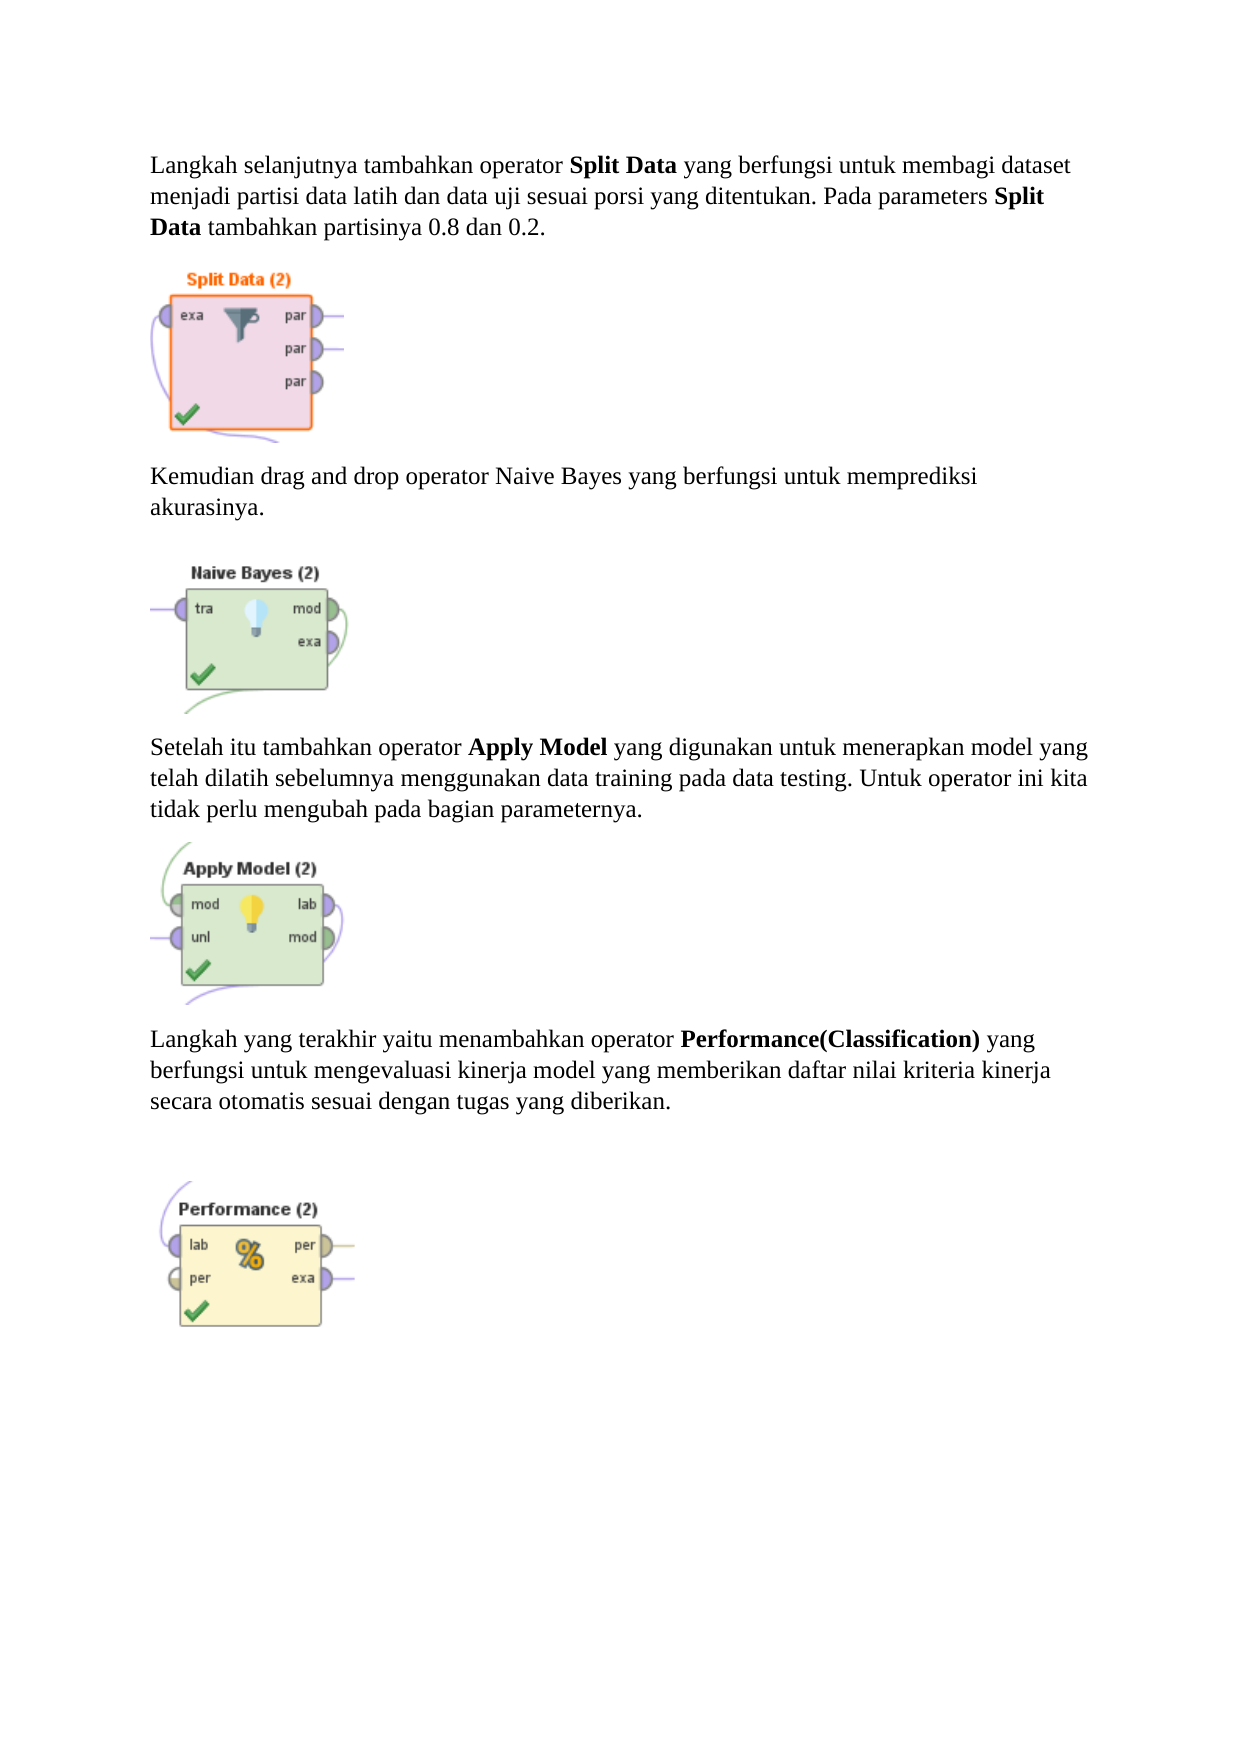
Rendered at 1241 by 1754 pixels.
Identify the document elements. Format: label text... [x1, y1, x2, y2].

text Kemudian drag and drop operator Naive Bayes yang berfungsi untuk memprediksi akurasinya. [150, 461, 1090, 521]
picture [150, 259, 344, 443]
picture [150, 1181, 355, 1349]
picture [150, 540, 352, 714]
text Langkah selanjutnya tambahkan operator Split Data yang berfungsi untuk membagi dataset menjadi partisi data latih dan data uji sesuai porsi yang ditentukan. Pada parameters Split Data tambahkan partisinya 0.8 dan 0.2. [150, 150, 1090, 241]
text Langkah yang terakhir yaitu menambahkan operator Performance(Classification) yang berfungsi untuk mengevaluasi kinerja model yang memberikan daftar nilai kriteria kinerja secara otomatis sesuai dengan tugas yang diberikan. [150, 1024, 1090, 1114]
picture [150, 842, 354, 1005]
text Setelah itu tambahkan operator Apply Model yang digunakan untuk menerapkan model yang telah dilatih sebelumnya menggunakan data training pada data testing. Untuk operator ini kita tidak perlu mengubah pada bagian parameternya. [150, 732, 1090, 823]
